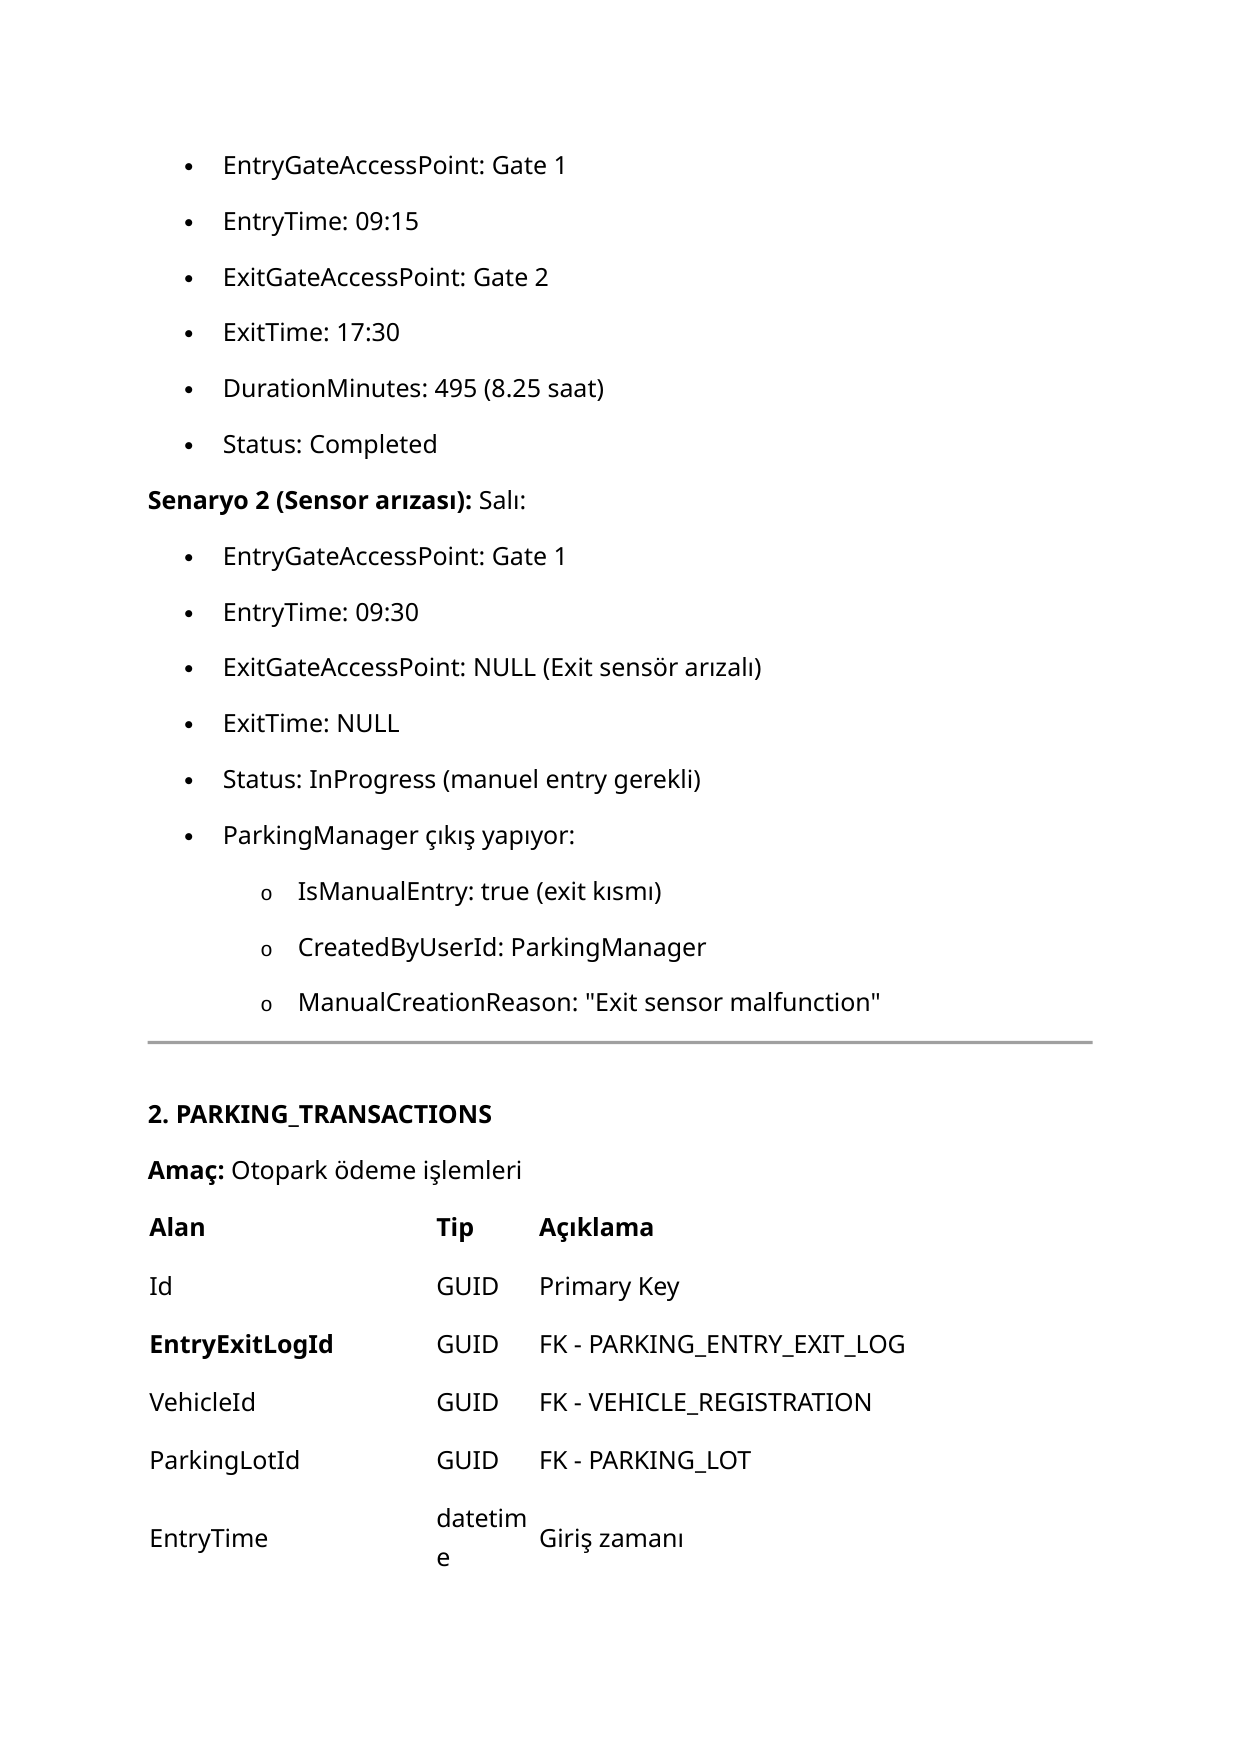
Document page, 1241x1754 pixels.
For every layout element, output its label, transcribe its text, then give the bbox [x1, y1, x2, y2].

list Status: InProgress (manuel entry gerekli) [185, 762, 1093, 796]
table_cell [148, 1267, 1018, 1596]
text 2. PARKING_TRANSACTIONS [148, 1097, 1093, 1131]
list IsManualEntry: true (exit kısmı) [260, 873, 1093, 907]
list ExitTime: 17:30 [185, 315, 1093, 349]
list ExitTime: NULL [185, 706, 1093, 740]
list EntryTime: 09:30 [185, 594, 1093, 628]
text Senaryo 2 (Sensor arızası): Salı: [148, 483, 1093, 517]
list DurationMinutes: 495 (8.25 saat) [185, 371, 1093, 405]
list EntryTime: 09:15 [185, 203, 1093, 237]
list CreatedByUserId: ParkingManager [260, 929, 1093, 963]
text Amaç: Otopark ödeme işlemleri [148, 1153, 1093, 1187]
list ExitGateAccessPoint: Gate 2 [185, 259, 1093, 293]
list ManualCreationReason: "Exit sensor malfunction" [260, 985, 1093, 1019]
list EntryGateAccessPoint: Gate 1 [185, 148, 1093, 182]
list EntryGateAccessPoint: Gate 1 [185, 538, 1093, 572]
list ExitGateAccessPoint: NULL (Exit sensör arızalı) [185, 650, 1093, 684]
list Status: Completed [185, 427, 1093, 461]
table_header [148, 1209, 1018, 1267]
list ParkingManager çıkış yapıyor: [185, 818, 1093, 852]
